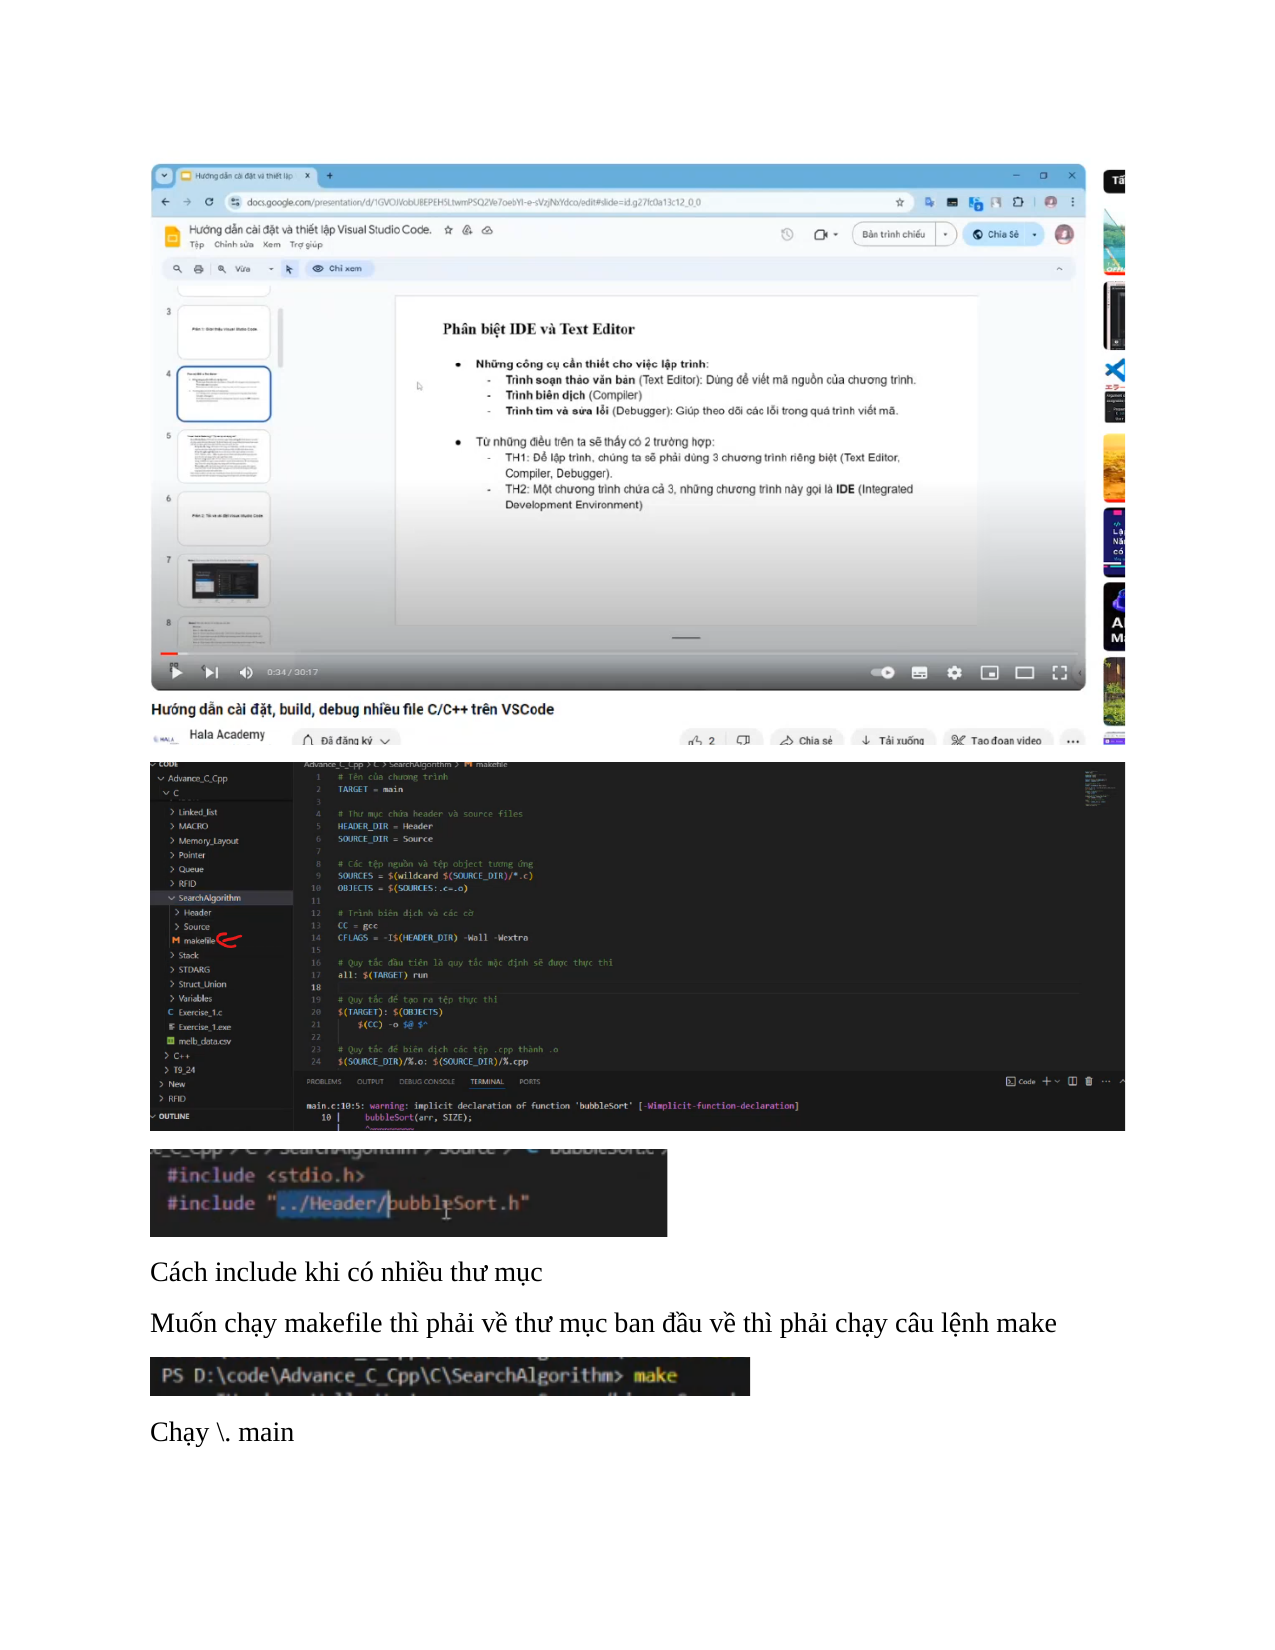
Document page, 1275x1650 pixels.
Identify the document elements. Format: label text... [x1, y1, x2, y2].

text Cách include khi có nhiều thư mục [150, 1255, 1125, 1287]
picture [150, 1149, 668, 1237]
text Chạy \. main [150, 1414, 1125, 1447]
picture [150, 762, 1125, 1131]
picture [150, 1357, 750, 1396]
picture [150, 150, 1125, 745]
text Muốn chạy makefile thì phải về thư mục ban đầu về thì phải chạy câu lệnh make [150, 1306, 1125, 1338]
